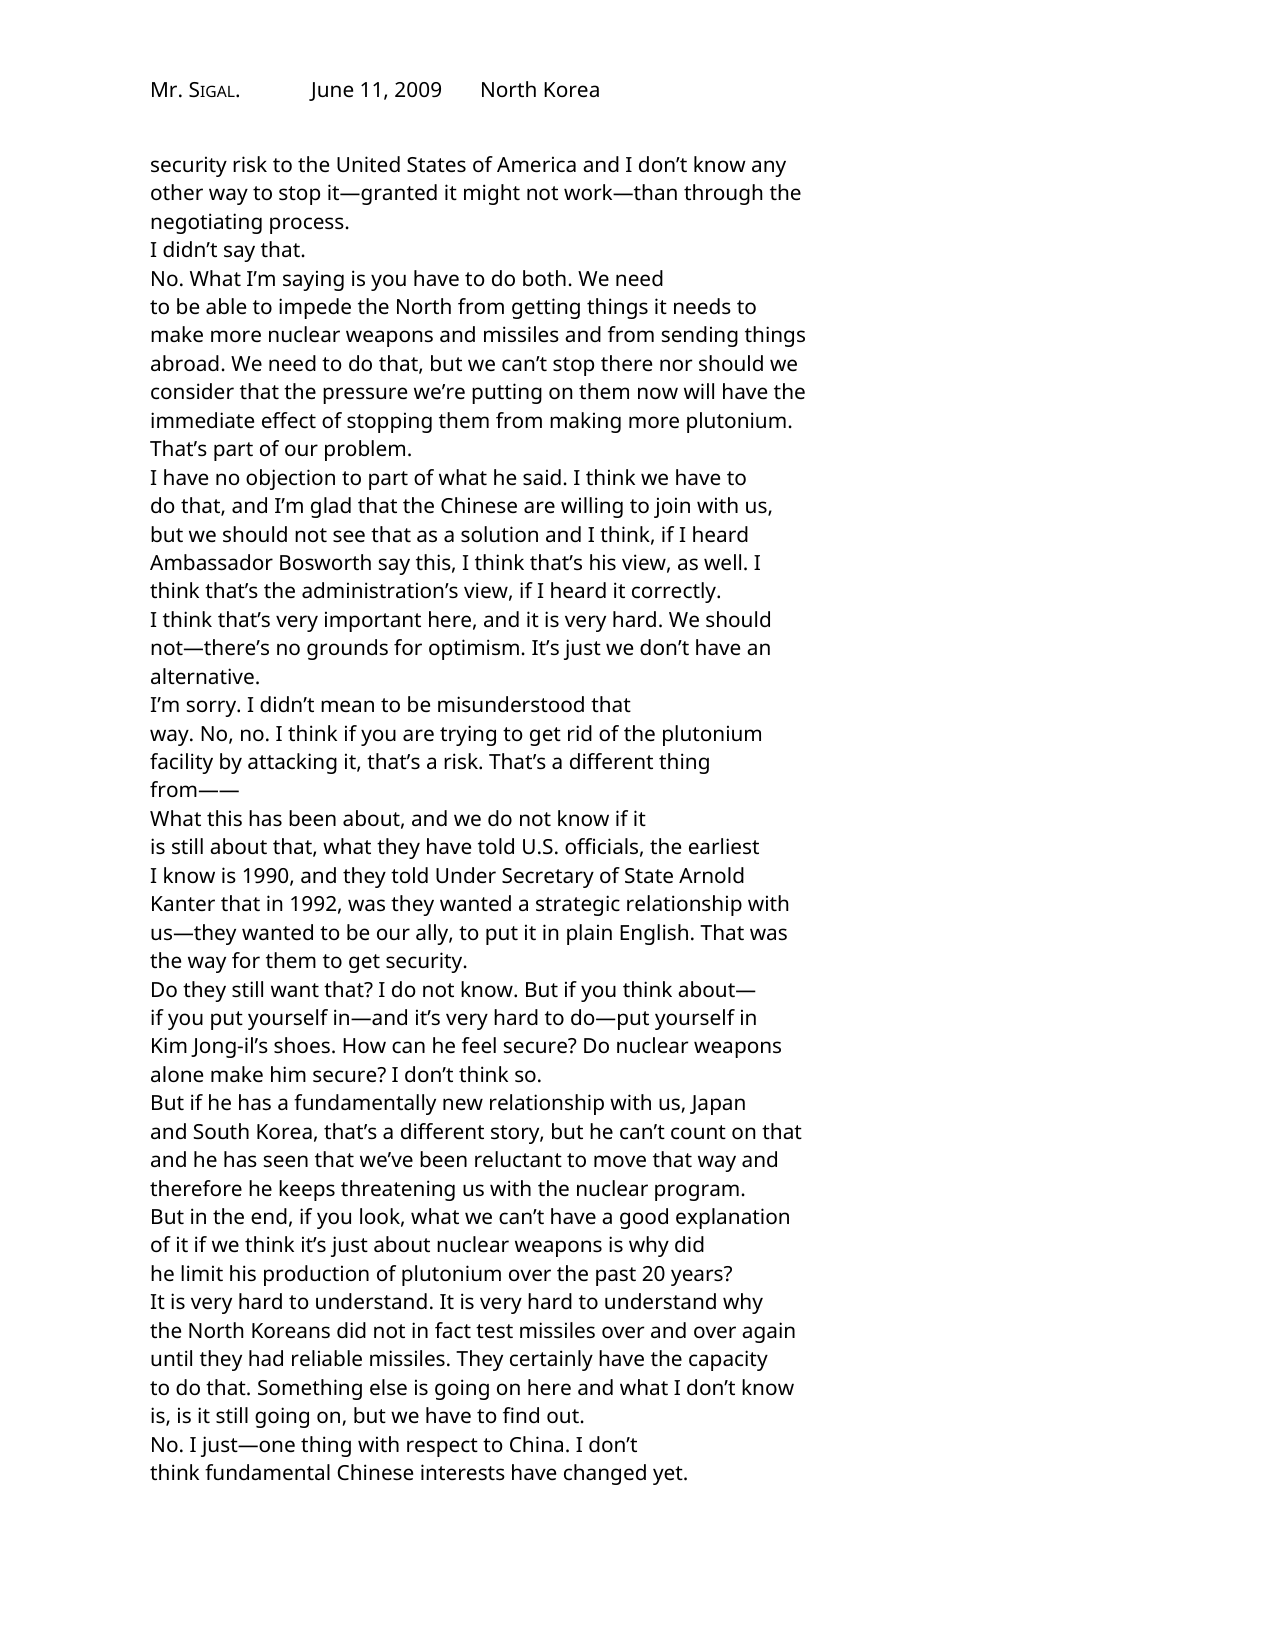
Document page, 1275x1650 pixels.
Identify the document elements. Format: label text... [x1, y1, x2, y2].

text do that, and I’m glad that the Chinese are willing to join with us, [150, 491, 1125, 520]
text think fundamental Chinese interests have changed yet. [150, 1458, 1125, 1487]
text is, is it still going on, but we have to find out. [150, 1401, 1125, 1430]
text facility by attacking it, that’s a risk. That’s a different thing [150, 747, 1125, 776]
text us—they wanted to be our ally, to put it in plain English. That was [150, 918, 1125, 946]
text alone make him secure? I don’t think so. [150, 1060, 1125, 1088]
text way. No, no. I think if you are trying to get rid of the plutonium [150, 719, 1125, 747]
text abroad. We need to do that, but we can’t stop there nor should we [150, 349, 1125, 377]
text I have no objection to part of what he said. I think we have to [150, 463, 1125, 491]
text make more nuclear weapons and missiles and from sending things [150, 321, 1125, 349]
text and South Korea, that’s a different story, but he can’t count on that [150, 1117, 1125, 1145]
text Kim Jong-il’s shoes. How can he feel secure? Do nuclear weapons [150, 1032, 1125, 1060]
text and he has seen that we’ve been reluctant to move that way and [150, 1145, 1125, 1174]
text until they had reliable missiles. They certainly have the capacity [150, 1344, 1125, 1373]
text I didn’t say that. [150, 235, 1125, 264]
text alternative. [150, 662, 1125, 690]
text think that’s the administration’s view, if I heard it correctly. [150, 577, 1125, 605]
text It is very hard to understand. It is very hard to understand why [150, 1287, 1125, 1316]
text I know is 1990, and they told Under Secretary of State Arnold [150, 861, 1125, 889]
text That’s part of our problem. [150, 434, 1125, 463]
text but we should not see that as a solution and I think, if I heard [150, 520, 1125, 548]
text Kanter that in 1992, was they wanted a strategic relationship with [150, 889, 1125, 918]
text if you put yourself in—and it’s very hard to do—put yourself in [150, 1003, 1125, 1032]
text I think that’s very important here, and it is very hard. We should [150, 605, 1125, 633]
text security risk to the United States of America and I don’t know any [150, 150, 1125, 178]
text immediate effect of stopping them from making more plutonium. [150, 406, 1125, 434]
text from—— [150, 776, 1125, 804]
text consider that the pressure we’re putting on them now will have the [150, 377, 1125, 406]
text What this has been about, and we do not know if it [150, 804, 1125, 832]
text therefore he keeps threatening us with the nuclear program. [150, 1174, 1125, 1202]
text is still about that, what they have told U.S. officials, the earliest [150, 832, 1125, 861]
text Ambassador Bosworth say this, I think that’s his view, as well. I [150, 548, 1125, 577]
text the North Koreans did not in fact test missiles over and over again [150, 1316, 1125, 1344]
text to do that. Something else is going on here and what I don’t know [150, 1373, 1125, 1401]
text negotiating process. [150, 207, 1125, 235]
text But in the end, if you look, what we can’t have a good explanation [150, 1202, 1125, 1231]
text he limit his production of plutonium over the past 20 years? [150, 1259, 1125, 1287]
text No. I just—one thing with respect to China. I don’t [150, 1430, 1125, 1458]
text not—there’s no grounds for optimism. It’s just we don’t have an [150, 633, 1125, 662]
text of it if we think it’s just about nuclear weapons is why did [150, 1231, 1125, 1259]
text No. What I’m saying is you have to do both. We need [150, 264, 1125, 292]
text the way for them to get security. [150, 946, 1125, 975]
text But if he has a fundamentally new relationship with us, Japan [150, 1088, 1125, 1117]
text I’m sorry. I didn’t mean to be misunderstood that [150, 690, 1125, 719]
text Do they still want that? I do not know. But if you think about— [150, 975, 1125, 1003]
text to be able to impede the North from getting things it needs to [150, 292, 1125, 321]
text other way to stop it—granted it might not work—than through the [150, 178, 1125, 207]
